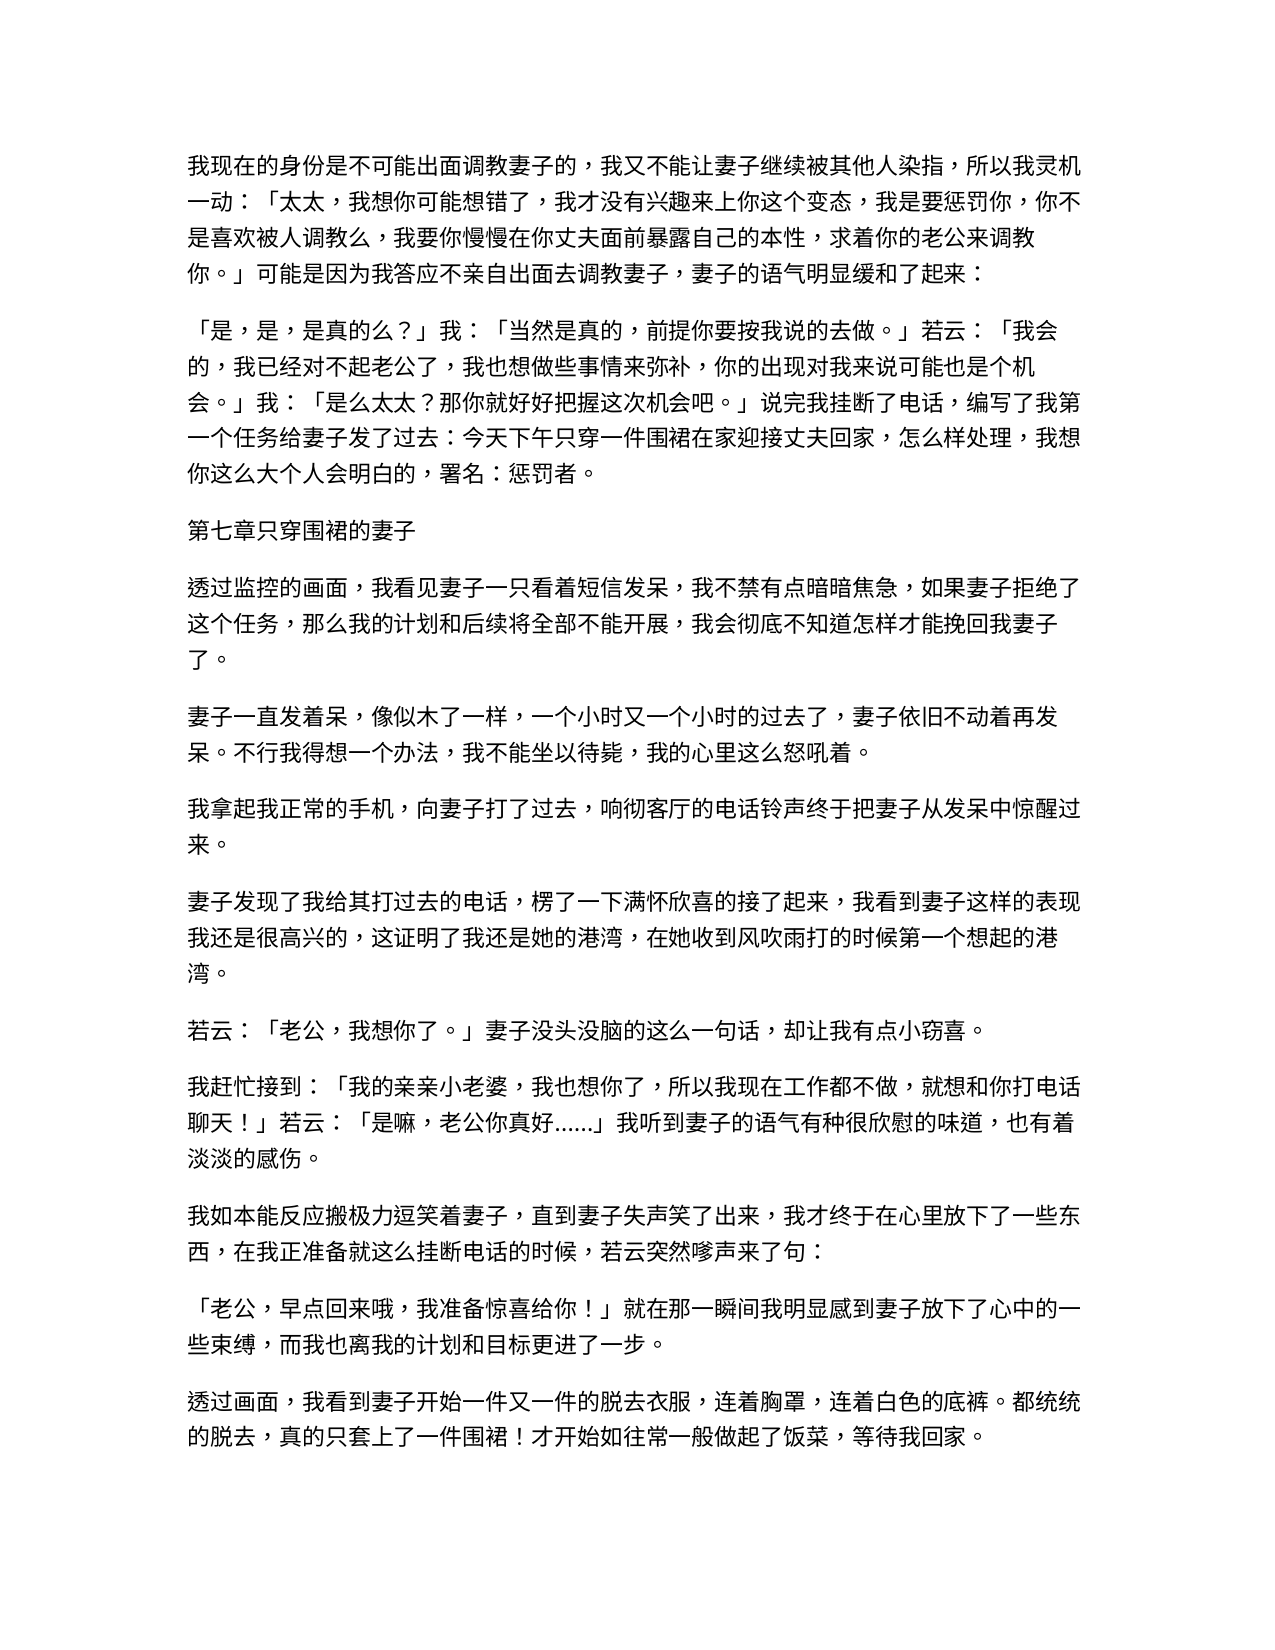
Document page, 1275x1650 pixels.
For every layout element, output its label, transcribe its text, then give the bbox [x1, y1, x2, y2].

text 妻子一直发着呆，像似木了一样，一个小时又一个小时的过去了，妻子依旧不动着再发呆。不行我得想一个办法，我不能坐以待毙，我的心里这么怒吼着。 [187, 701, 1087, 768]
text 透过监控的画面，我看见妻子一只看着短信发呆，我不禁有点暗暗焦急，如果妻子拒绝了这个任务，那么我的计划和后续将全部不能开展，我会彻底不知道怎样才能挽回我妻子了。 [187, 572, 1087, 675]
text 我拿起我正常的手机，向妻子打了过去，响彻客厅的电话铃声终于把妻子从发呆中惊醒过来。 [187, 793, 1087, 860]
text 我赶忙接到：「我的亲亲小老婆，我也想你了，所以我现在工作都不做，就想和你打电话聊天！」若云：「是嘛，老公你真好……」我听到妻子的语气有种很欣慰的味道，也有着淡淡的感伤。 [187, 1071, 1087, 1174]
text 「是，是，是真的么？」我：「当然是真的，前提你要按我说的去做。」若云：「我会的，我已经对不起老公了，我也想做些事情来弥补，你的出现对我来说可能也是个机会。」我：「是么太太？那你就好好把握这次机会吧。」说完我挂断了电话，编写了我第一个任务给妻子发了过去：今天下午只穿一件围裙在家迎接丈夫回家，怎么样处理，我想你这么大个人会明白的，署名：惩罚者。 [187, 314, 1087, 489]
text 「老公，早点回来哦，我准备惊喜给你！」就在那一瞬间我明显感到妻子放下了心中的一些束缚，而我也离我的计划和目标更进了一步。 [187, 1293, 1087, 1360]
text 我现在的身份是不可能出面调教妻子的，我又不能让妻子继续被其他人染指，所以我灵机一动：「太太，我想你可能想错了，我才没有兴趣来上你这个变态，我是要惩罚你，你不是喜欢被人调教么，我要你慢慢在你丈夫面前暴露自己的本性，求着你的老公来调教你。」可能是因为我答应不亲自出面去调教妻子，妻子的语气明显缓和了起来： [187, 150, 1087, 289]
text 透过画面，我看到妻子开始一件又一件的脱去衣服，连着胸罩，连着白色的底裤。都统统的脱去，真的只套上了一件围裙！才开始如往常一般做起了饭菜，等待我回家。 [187, 1385, 1087, 1453]
text 若云：「老公，我想你了。」妻子没头没脑的这么一句话，却让我有点小窃喜。 [187, 1014, 1087, 1046]
text 妻子发现了我给其打过去的电话，楞了一下满怀欣喜的接了起来，我看到妻子这样的表现我还是很高兴的，这证明了我还是她的港湾，在她收到风吹雨打的时候第一个想起的港湾。 [187, 886, 1087, 989]
text 我如本能反应搬极力逗笑着妻子，直到妻子失声笑了出来，我才终于在心里放下了一些东西，在我正准备就这么挂断电话的时候，若云突然嗲声来了句： [187, 1200, 1087, 1267]
text 第七章只穿围裙的妻子 [187, 515, 1087, 546]
